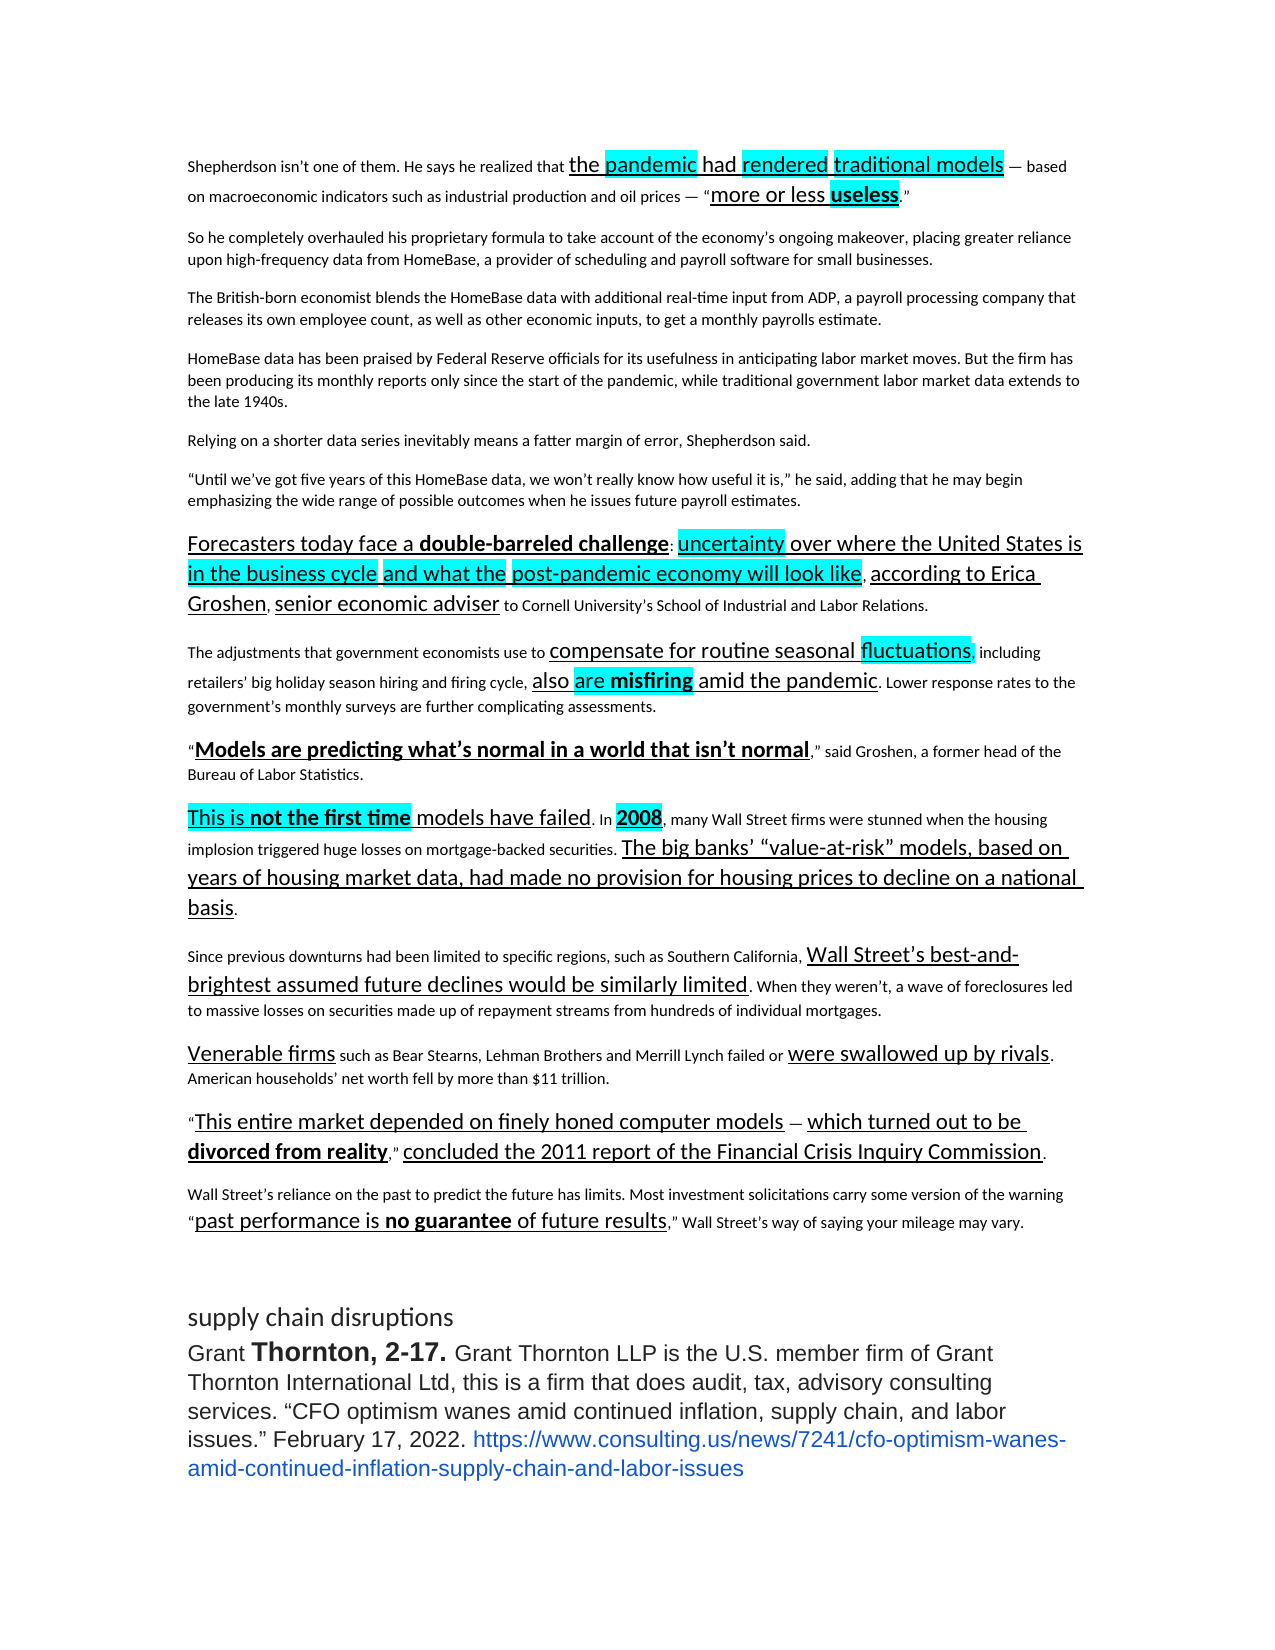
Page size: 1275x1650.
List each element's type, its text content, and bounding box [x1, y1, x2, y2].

text “Until we’ve got five years of this HomeBase data, we won’t really know how useful it is,” he said, adding that he may begin emphasizing the wide range of possible outcomes when he issues future payroll estimates. [187, 469, 1087, 511]
text Shepherdson isn’t one of them. He says he realized that the pandemic had rendered traditional models — based on macroeconomic indicators such as industrial production and oil prices — “more or less useless.” [187, 150, 1087, 208]
text This is not the first time models have failed. In 2008, many Wall Street firms were stunned when the housing implosion triggered huge losses on mortgage-backed securities. The big banks’ “value-at-risk” models, based on years of housing market data, had made no provision for housing prices to decline on a national basis. [187, 803, 1087, 922]
text Wall Street’s reliance on the past to predict the future has limits. Most investment solicitations carry some version of the warning “past performance is no guarantee of future results,” Wall Street’s way of saying your mileage may vary. [187, 1184, 1087, 1234]
subtitle supply chain disruptions [187, 1300, 1087, 1333]
text So he completely overhauled his proprietary formula to take account of the economy’s ongoing makeover, placing greater reliance upon high-frequency data from HomeBase, a provider of scheduling and payroll software for small businesses. [187, 227, 1087, 269]
text Since previous downturns had been limited to specific regions, such as Southern California, Wall Street’s best-and-brightest assumed future declines would be similarly limited. When they weren’t, a wave of foreclosures led to massive losses on securities made up of repayment streams from hundreds of individual mortgages. [187, 940, 1087, 1021]
text “Models are predicting what’s normal in a world that isn’t normal,” said Groshen, a former head of the Bureau of Labor Statistics. [187, 735, 1087, 785]
text “This entire market depended on finely honed computer models — which turned out to be divorced from reality,” concluded the 2011 report of the Financial Crisis Inquiry Commission. [187, 1107, 1087, 1165]
text Forecasters today face a double-barreled challenge: uncertainty over where the United States is in the business cycle and what the post-pandemic economy will look like, according to Erica Groshen, senior economic adviser to Cornell University’s School of Industrial and Labor Relations. [187, 529, 1087, 618]
text Relying on a shorter data series inevitably means a fatter margin of error, Shepherdson said. [187, 430, 1087, 451]
text HomeBase data has been praised by Federal Reserve officials for its usefulness in anticipating labor market moves. But the firm has been producing its monthly reports only since the start of the pandemic, while traditional government labor market data extends to the late 1940s. [187, 348, 1087, 412]
text The British-born economist blends the HomeBase data with additional real-time input from ADP, a payroll processing company that releases its own employee count, as well as other economic inputs, to get a monthly payrolls estimate. [187, 287, 1087, 330]
text The adjustments that government economists use to compensate for routine seasonal fluctuations, including retailers’ big holiday season hiring and firing cycle, also are misfiring amid the pandemic. Lower response rates to the government’s monthly surveys are further complicating assessments. [187, 636, 1087, 717]
text Venerable firms such as Bear Stearns, Lehman Brothers and Merrill Lynch failed or were swallowed up by rivals. American households’ net worth fell by more than $11 trillion. [187, 1039, 1087, 1089]
text Grant Thornton, 2-17. Grant Thornton LLP is the U.S. member firm of Grant Thornton International Ltd, this is a firm that does audit, tax, advisory consulting services. “CFO optimism wanes amid continued inflation, supply chain, and labor issues.” February 17, 2022. https://www.consulting.us/news/7241/cfo-optimism-wanes-amid-continued-inflation-supply-chain-and-labor-issues [187, 1336, 1087, 1481]
